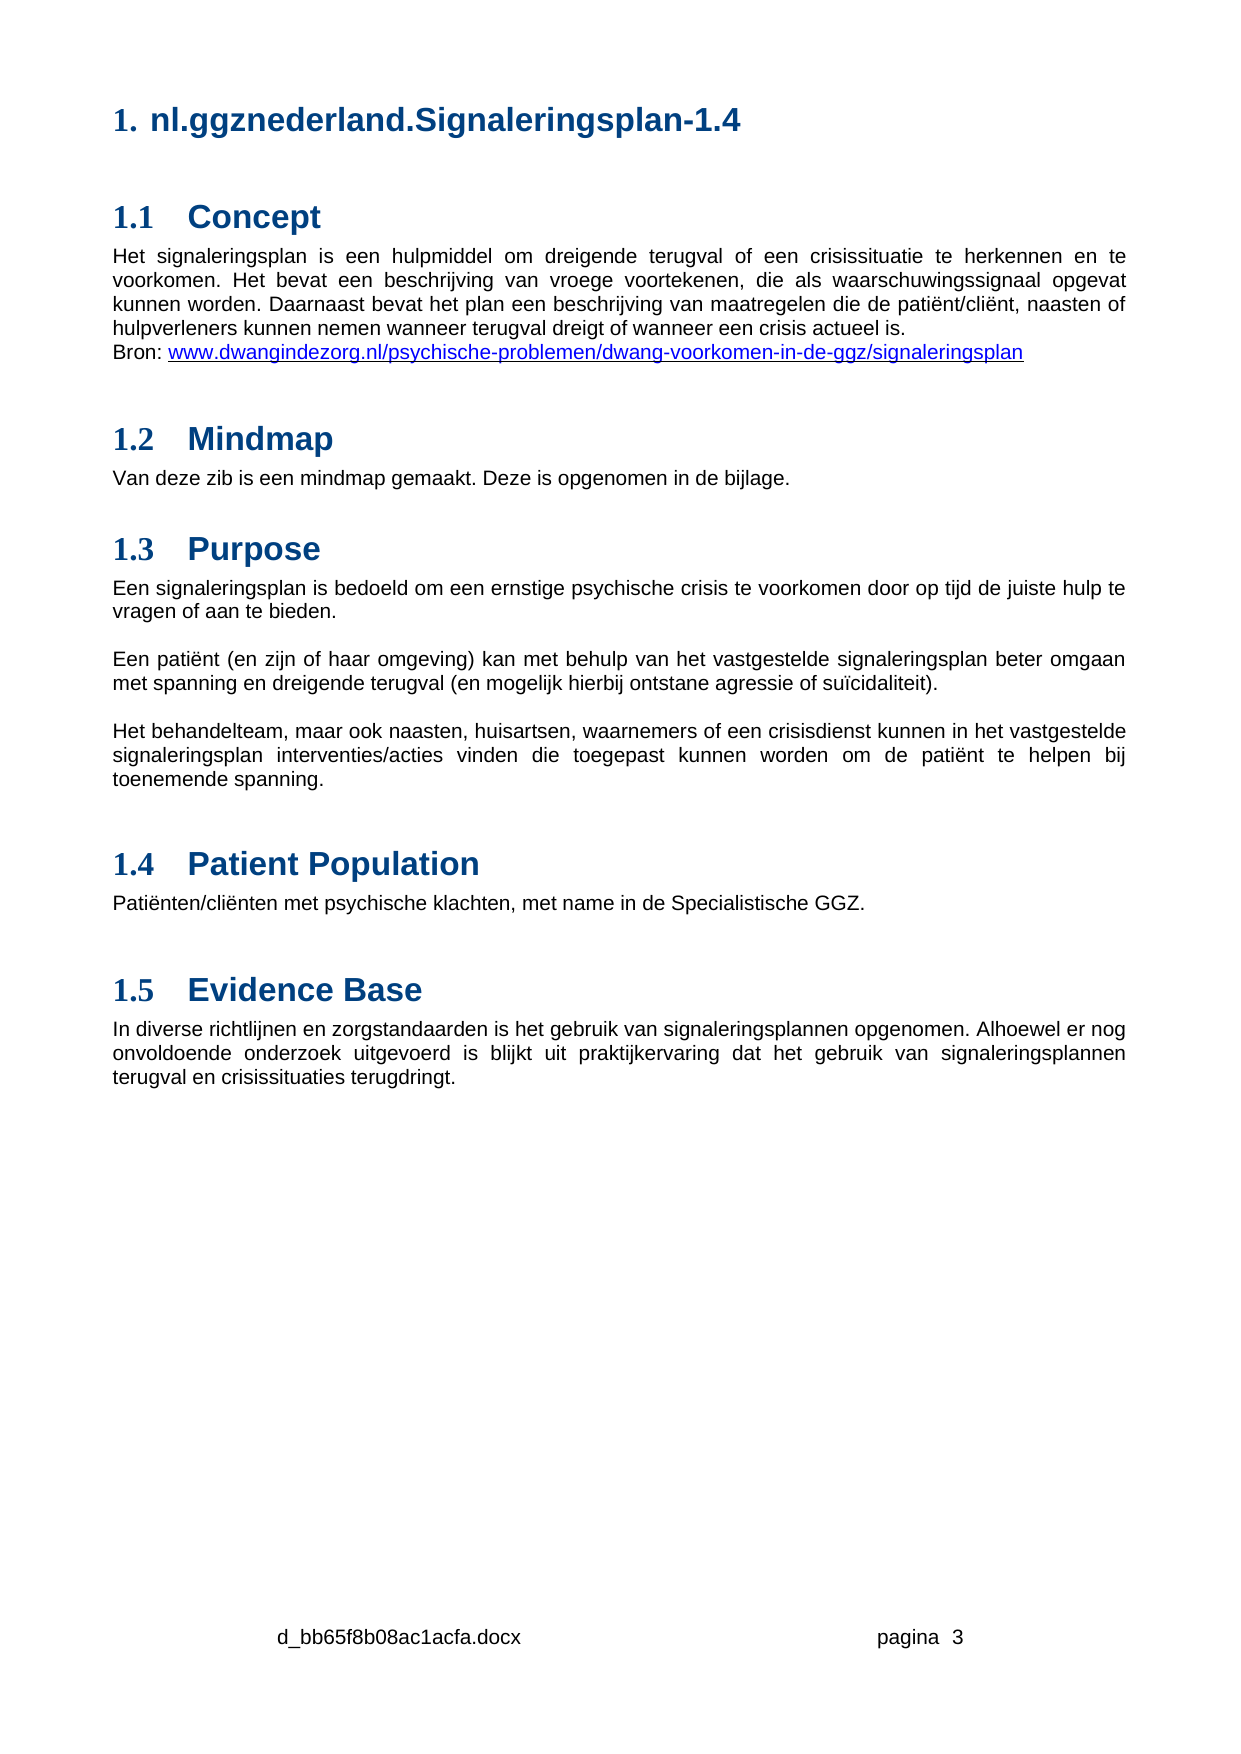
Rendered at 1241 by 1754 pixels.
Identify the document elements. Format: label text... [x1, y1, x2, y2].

text Het behandelteam, maar ook naasten, huisartsen, waarnemers of een crisisdienst kunnen in het vastgestelde signaleringsplan interventies/acties vinden die toegepast kunnen worden om de patiënt te helpen bij toenemende spanning. [112, 719, 1128, 791]
subtitle Concept [112, 197, 1128, 236]
subtitle nl.ggznederland.Signaleringsplan-1.4 [112, 100, 1128, 138]
text Een signaleringsplan is bedoeld om een ernstige psychische crisis te voorkomen door op tijd de juiste hulp te vragen of aan te bieden. [112, 575, 1128, 623]
text In diverse richtlijnen en zorgstandaarden is het gebruik van signaleringsplannen opgenomen. Alhoewel er nog onvoldoende onderzoek uitgevoerd is blijkt uit praktijkervaring dat het gebruik van signaleringsplannen terugval en crisissituaties terugdringt. [112, 1017, 1128, 1088]
subtitle Evidence Base [112, 970, 1128, 1008]
text Een patiënt (en zijn of haar omgeving) kan met behulp van het vastgestelde signaleringsplan beter omgaan met spanning en dreigende terugval (en mogelijk hierbij ontstane agressie of suïcidaliteit). [112, 647, 1128, 695]
subtitle Purpose [112, 528, 1128, 567]
subtitle Patient Population [112, 844, 1128, 882]
text Patiënten/cliënten met psychische klachten, met name in de Specialistische GGZ. [112, 891, 1128, 914]
subtitle Mindmap [112, 419, 1128, 458]
text Het signaleringsplan is een hulpmiddel om dreigende terugval of een crisissituatie te herkennen en te voorkomen. Het bevat een beschrijving van vroege voortekenen, die als waarschuwingssignaal opgevat kunnen worden. Daarnaast bevat het plan een beschrijving van maatregelen die de patiënt/cliënt, naasten of hulpverleners kunnen nemen wanneer terugval dreigt of wanneer een crisis actueel is. [112, 244, 1128, 340]
text Bron: www.dwangindezorg.nl/psychische-problemen/dwang-voorkomen-in-de-ggz/signaleringsplan [112, 340, 1128, 364]
text Van deze zib is een mindmap gemaakt. Deze is opgenomen in de bijlage. [112, 466, 1128, 490]
